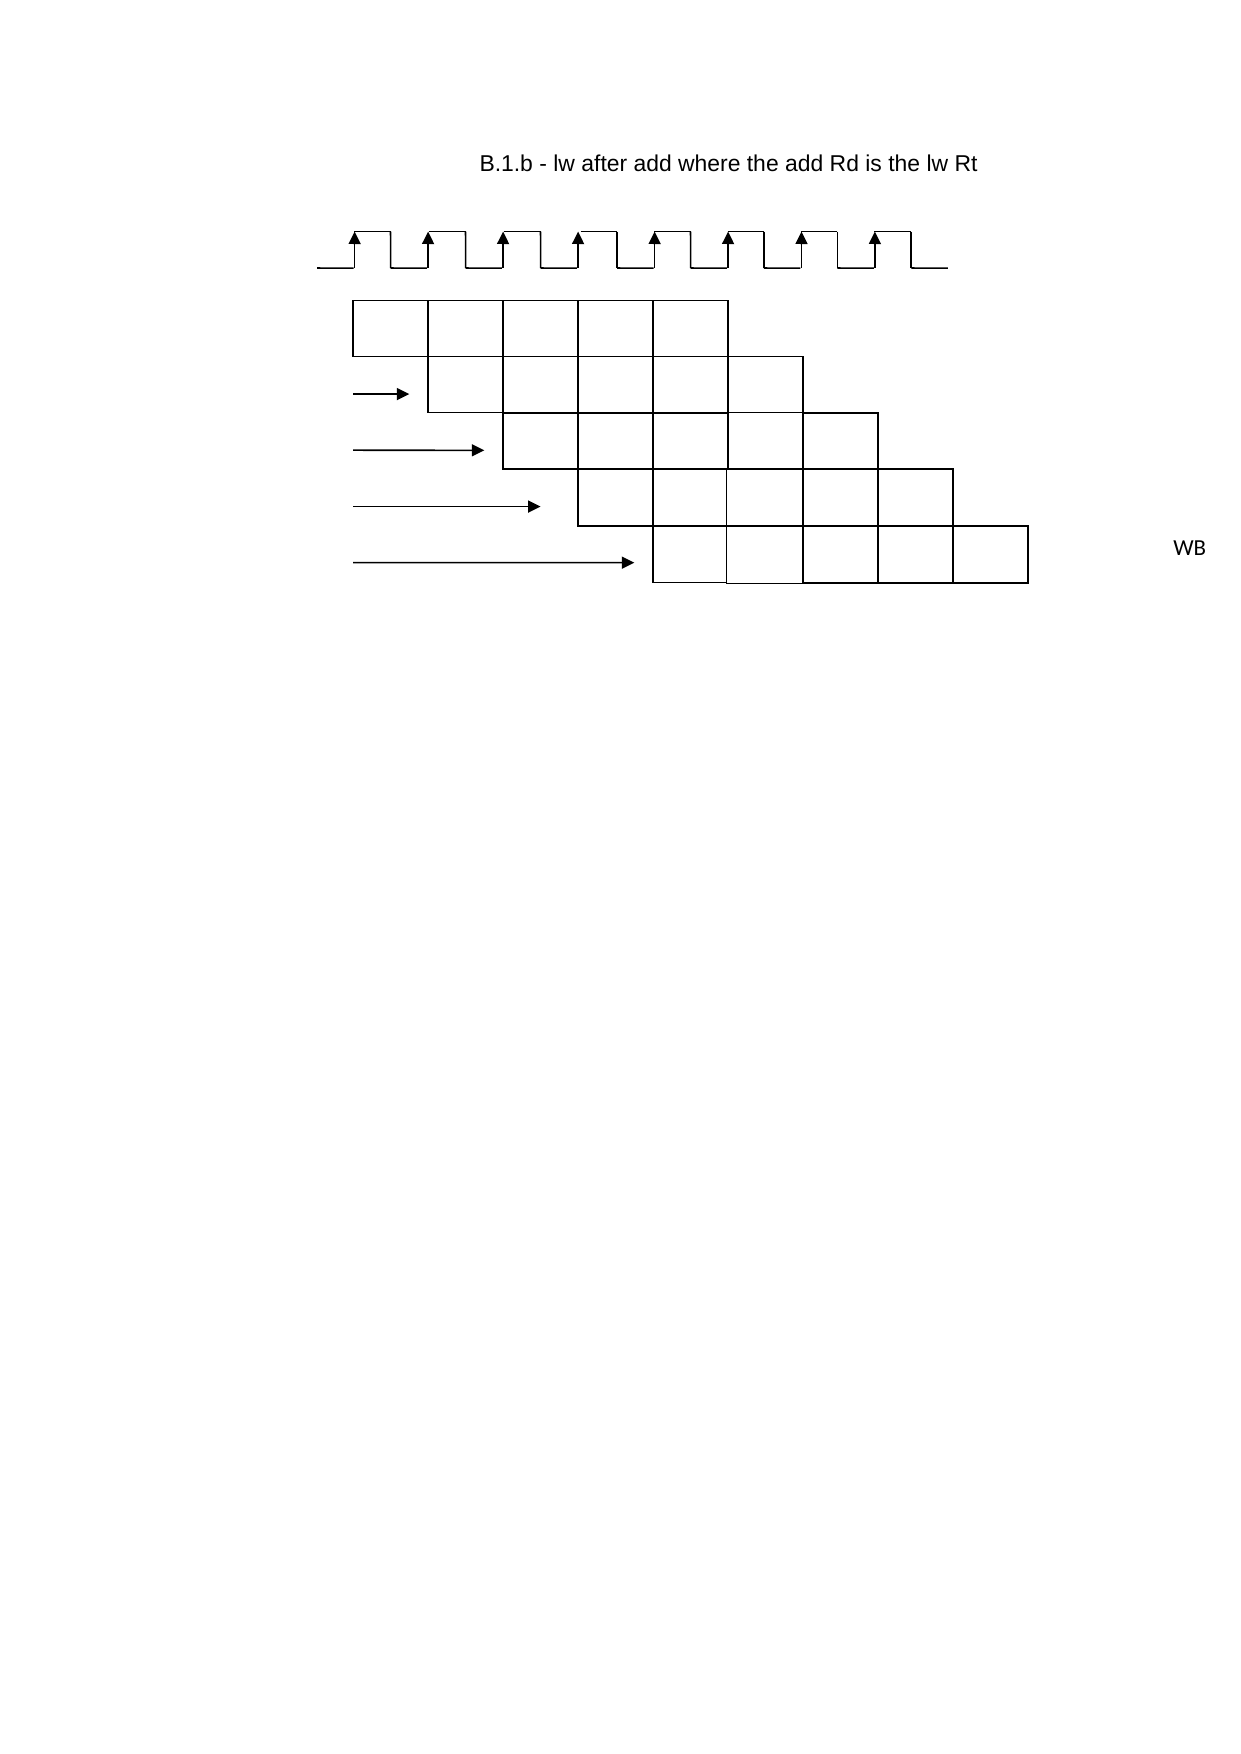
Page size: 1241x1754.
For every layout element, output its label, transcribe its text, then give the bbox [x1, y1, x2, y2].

list B.1.b - lw after add where the add Rd is the lw Rt [150, 150, 1015, 176]
